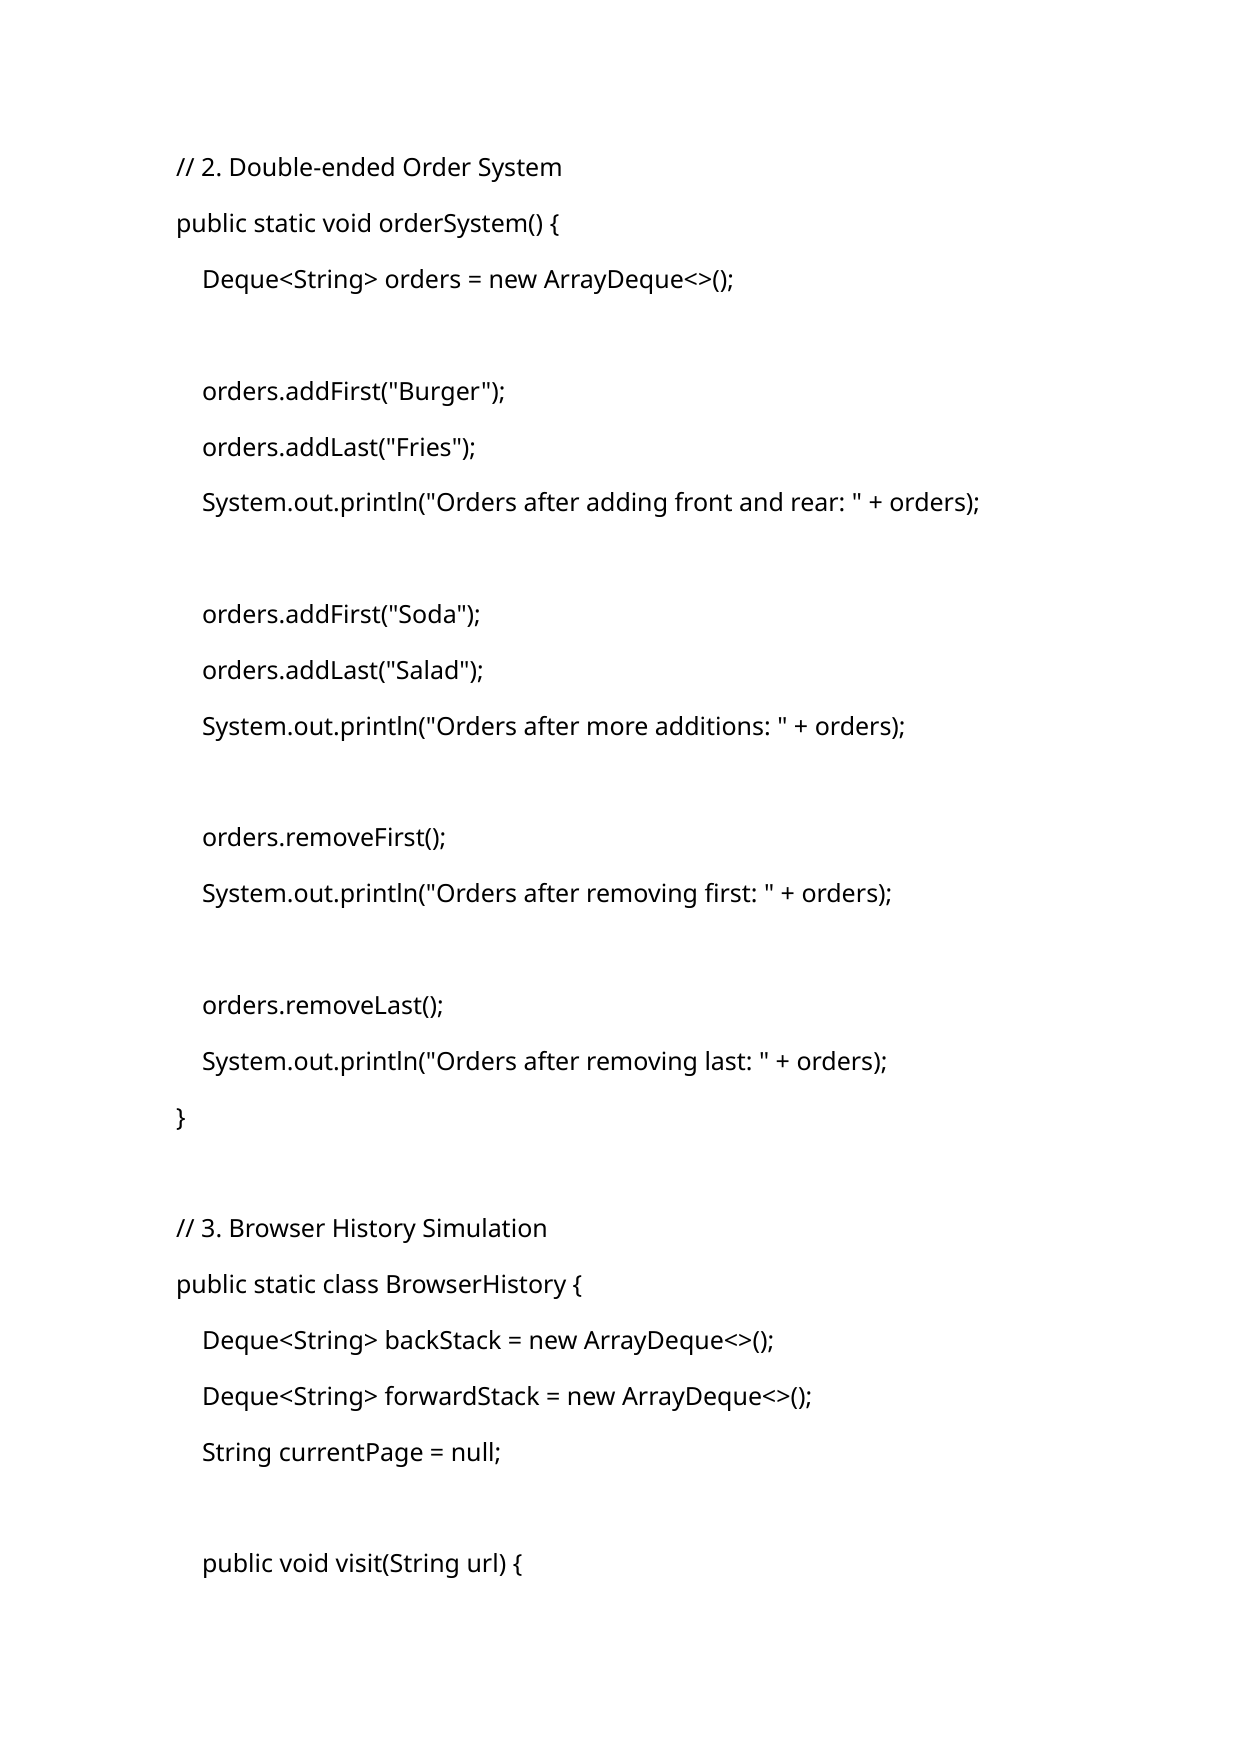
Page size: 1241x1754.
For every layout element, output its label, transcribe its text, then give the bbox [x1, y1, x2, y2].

text // 2. Double-ended Order System [150, 150, 1090, 184]
text String currentPage = null; [150, 1434, 1090, 1468]
text System.out.println("Orders after more additions: " + orders); [150, 708, 1090, 742]
text Deque<String> forwardStack = new ArrayDeque<>(); [150, 1378, 1090, 1412]
text System.out.println("Orders after removing last: " + orders); [150, 1043, 1090, 1077]
text public void visit(String url) { [150, 1546, 1090, 1580]
text orders.addLast("Fries"); [150, 429, 1090, 463]
text } [150, 1099, 1090, 1133]
text Deque<String> orders = new ArrayDeque<>(); [150, 262, 1090, 296]
text public static class BrowserHistory { [150, 1267, 1090, 1301]
text System.out.println("Orders after removing first: " + orders); [150, 876, 1090, 910]
text orders.addFirst("Soda"); [150, 597, 1090, 631]
text Deque<String> backStack = new ArrayDeque<>(); [150, 1322, 1090, 1357]
text orders.addLast("Salad"); [150, 652, 1090, 687]
text orders.removeFirst(); [150, 820, 1090, 854]
text public static void orderSystem() { [150, 206, 1090, 240]
text orders.addFirst("Burger"); [150, 373, 1090, 407]
text // 3. Browser History Simulation [150, 1211, 1090, 1245]
text orders.removeLast(); [150, 987, 1090, 1022]
text System.out.println("Orders after adding front and rear: " + orders); [150, 485, 1090, 519]
